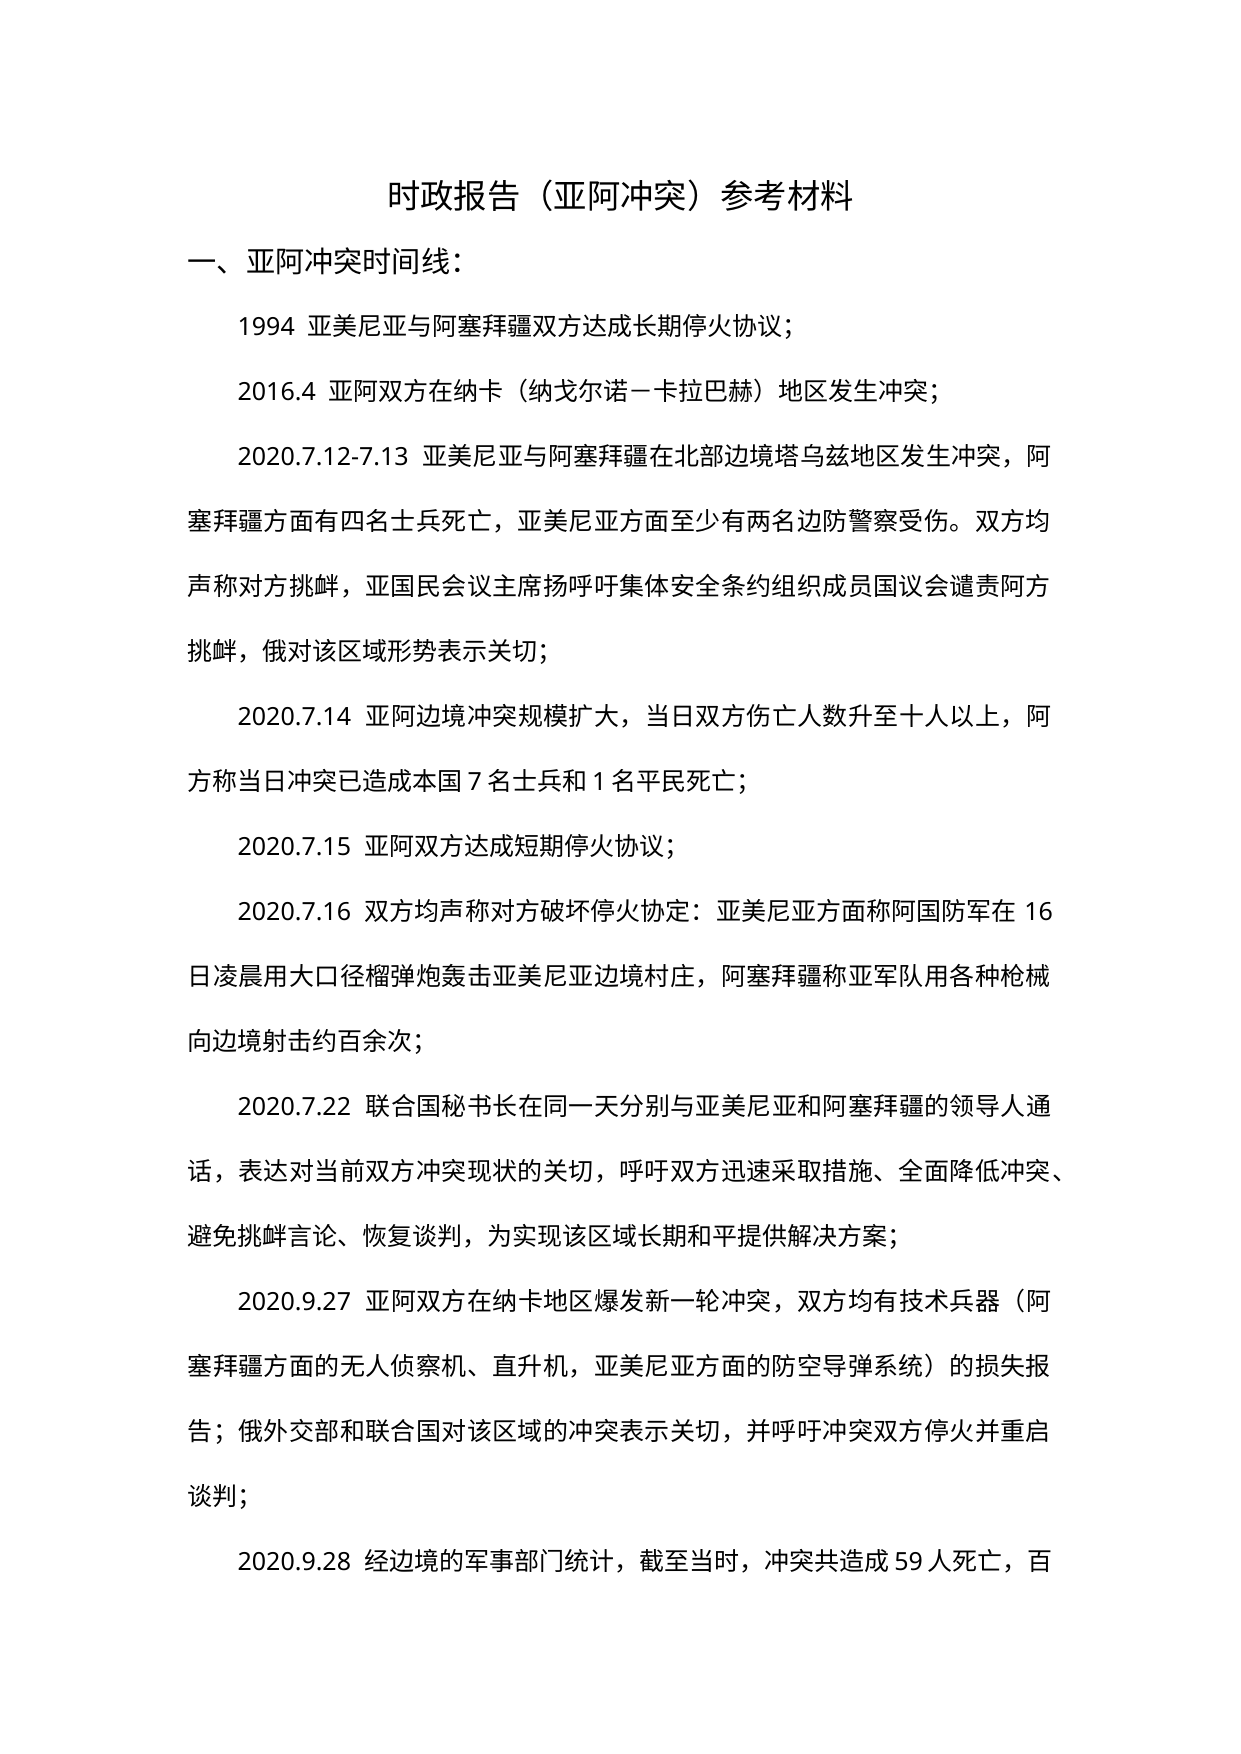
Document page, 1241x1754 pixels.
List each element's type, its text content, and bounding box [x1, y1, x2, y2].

text 一、亚阿冲突时间线： [187, 227, 1053, 292]
text 2020.7.22 联合国秘书长在同一天分别与亚美尼亚和阿塞拜疆的领导人通话，表达对当前双方冲突现状的关切，呼吁双方迅速采取措施、全面降低冲突、避免挑衅言论、恢复谈判，为实现该区域长期和平提供解决方案； [187, 1072, 1053, 1267]
text 2016.4 亚阿双方在纳卡（纳戈尔诺－卡拉巴赫）地区发生冲突； [187, 357, 1053, 422]
text 时政报告（亚阿冲突）参考材料 [187, 162, 1053, 227]
text 2020.9.27 亚阿双方在纳卡地区爆发新一轮冲突，双方均有技术兵器（阿塞拜疆方面的无人侦察机、直升机，亚美尼亚方面的防空导弹系统）的损失报告；俄外交部和联合国对该区域的冲突表示关切，并呼吁冲突双方停火并重启谈判； [187, 1267, 1053, 1527]
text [187, 1527, 1053, 1592]
text 2020.7.14 亚阿边境冲突规模扩大，当日双方伤亡人数升至十人以上，阿方称当日冲突已造成本国7名士兵和1名平民死亡； [187, 682, 1053, 812]
text 2020.7.15 亚阿双方达成短期停火协议； [187, 812, 1053, 877]
text 2020.7.12-7.13 亚美尼亚与阿塞拜疆在北部边境塔乌兹地区发生冲突，阿塞拜疆方面有四名士兵死亡，亚美尼亚方面至少有两名边防警察受伤。双方均声称对方挑衅，亚国民会议主席扬呼吁集体安全条约组织成员国议会谴责阿方挑衅，俄对该区域形势表示关切； [187, 422, 1053, 682]
text 2020.7.16 双方均声称对方破坏停火协定：亚美尼亚方面称阿国防军在16日凌晨用大口径榴弹炮轰击亚美尼亚边境村庄，阿塞拜疆称亚军队用各种枪械向边境射击约百余次； [187, 877, 1053, 1072]
text 1994 亚美尼亚与阿塞拜疆双方达成长期停火协议； [187, 292, 1053, 357]
